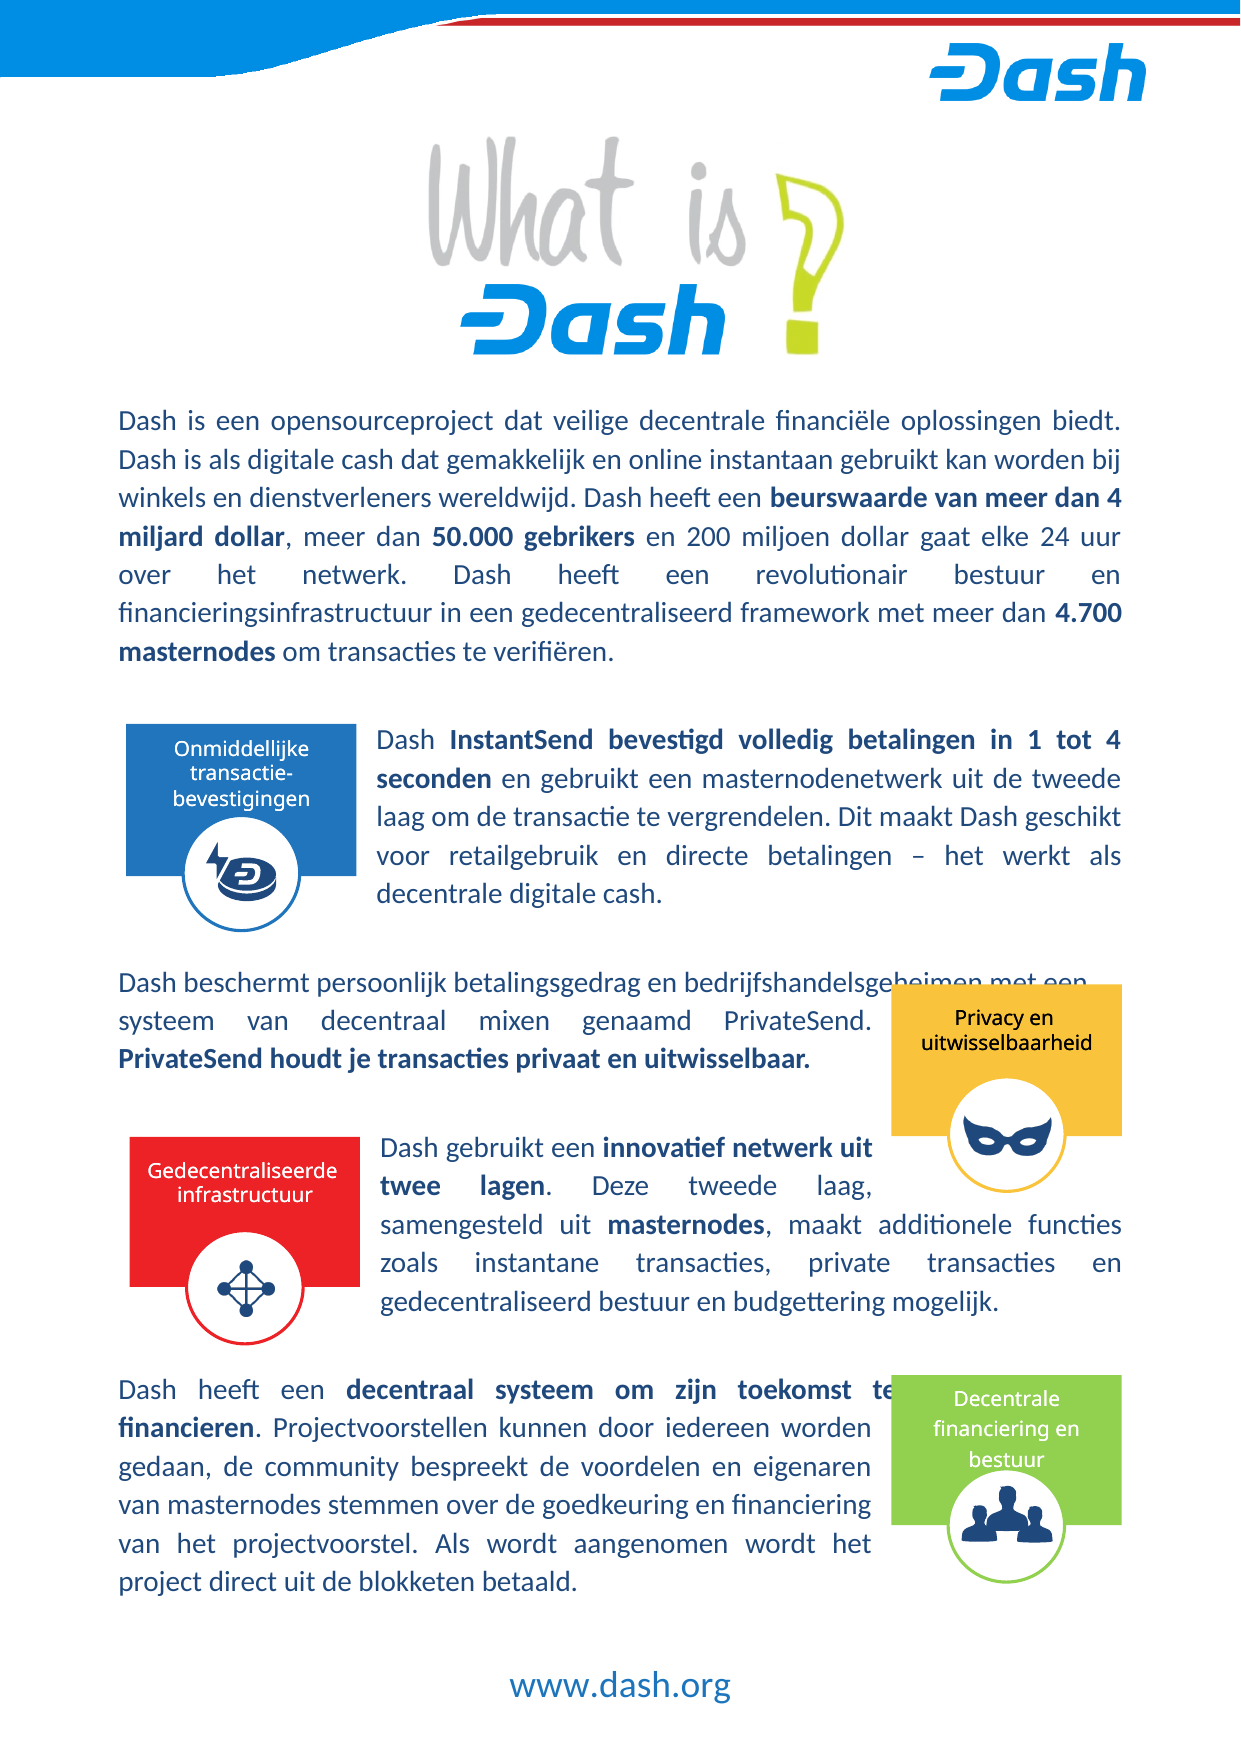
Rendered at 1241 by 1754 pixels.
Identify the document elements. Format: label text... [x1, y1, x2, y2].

picture [963, 1115, 1052, 1156]
text Dash gebruikt een innovatief netwerk uit twee lagen. Deze tweede laag, samengesteld uit masternodes, maakt additionele functies zoals instantane transacties, private transacties en gedecentraliseerd bestuur en budgettering mogelijk. [118, 1129, 1122, 1318]
text Dash heeft een decentraal systeem om zijn toekomst te besturen en financieren. Projectvoorstellen kunnen door iedereen worden gedaan, de community bespreekt de voordelen en eigenaren van masternodes stemmen over de goedkeuring en financiering van het projectvoorstel. Als wordt aangenomen wordt het project direct uit de blokketen betaald. [118, 1371, 1122, 1599]
text Dash InstantSend bevestigd volledig betalingen in 1 tot 4 seconden en gebruikt een masternodenetwerk uit de tweede laag om de transactie te vergrendelen. Dit maakt Dash geschikt voor retailgebruik en directe betalingen – het werkt als decentrale digitale cash. [118, 721, 1122, 911]
picture [217, 1260, 275, 1317]
text Dash is een opensourceproject dat veilige decentrale financiële oplossingen biedt. Dash is als digitale cash dat gemakkelijk en online instantaan gebruikt kan worden bij winkels en dienstverleners wereldwijd. Dash heeft een beurswaarde van meer dan 4 miljard dollar, meer dan 50.000 gebrikers en 200 miljoen dollar gaat elke 24 uur over het netwerk. Dash heeft een revolutionair bestuur en financieringsinfrastructuur in een gedecentraliseerd framework met meer dan 4.700 masternodes om transacties te verifiëren. [118, 402, 1122, 669]
text Dash beschermt persoonlijk betalingsgedrag en bedrijfshandelsgeheimen met een systeem van decentraal mixen genaamd PrivateSend. PrivateSend houdt je transacties privaat en uitwisselbaar. [118, 964, 1122, 1076]
picture [0, 0, 1241, 109]
picture [370, 111, 870, 384]
